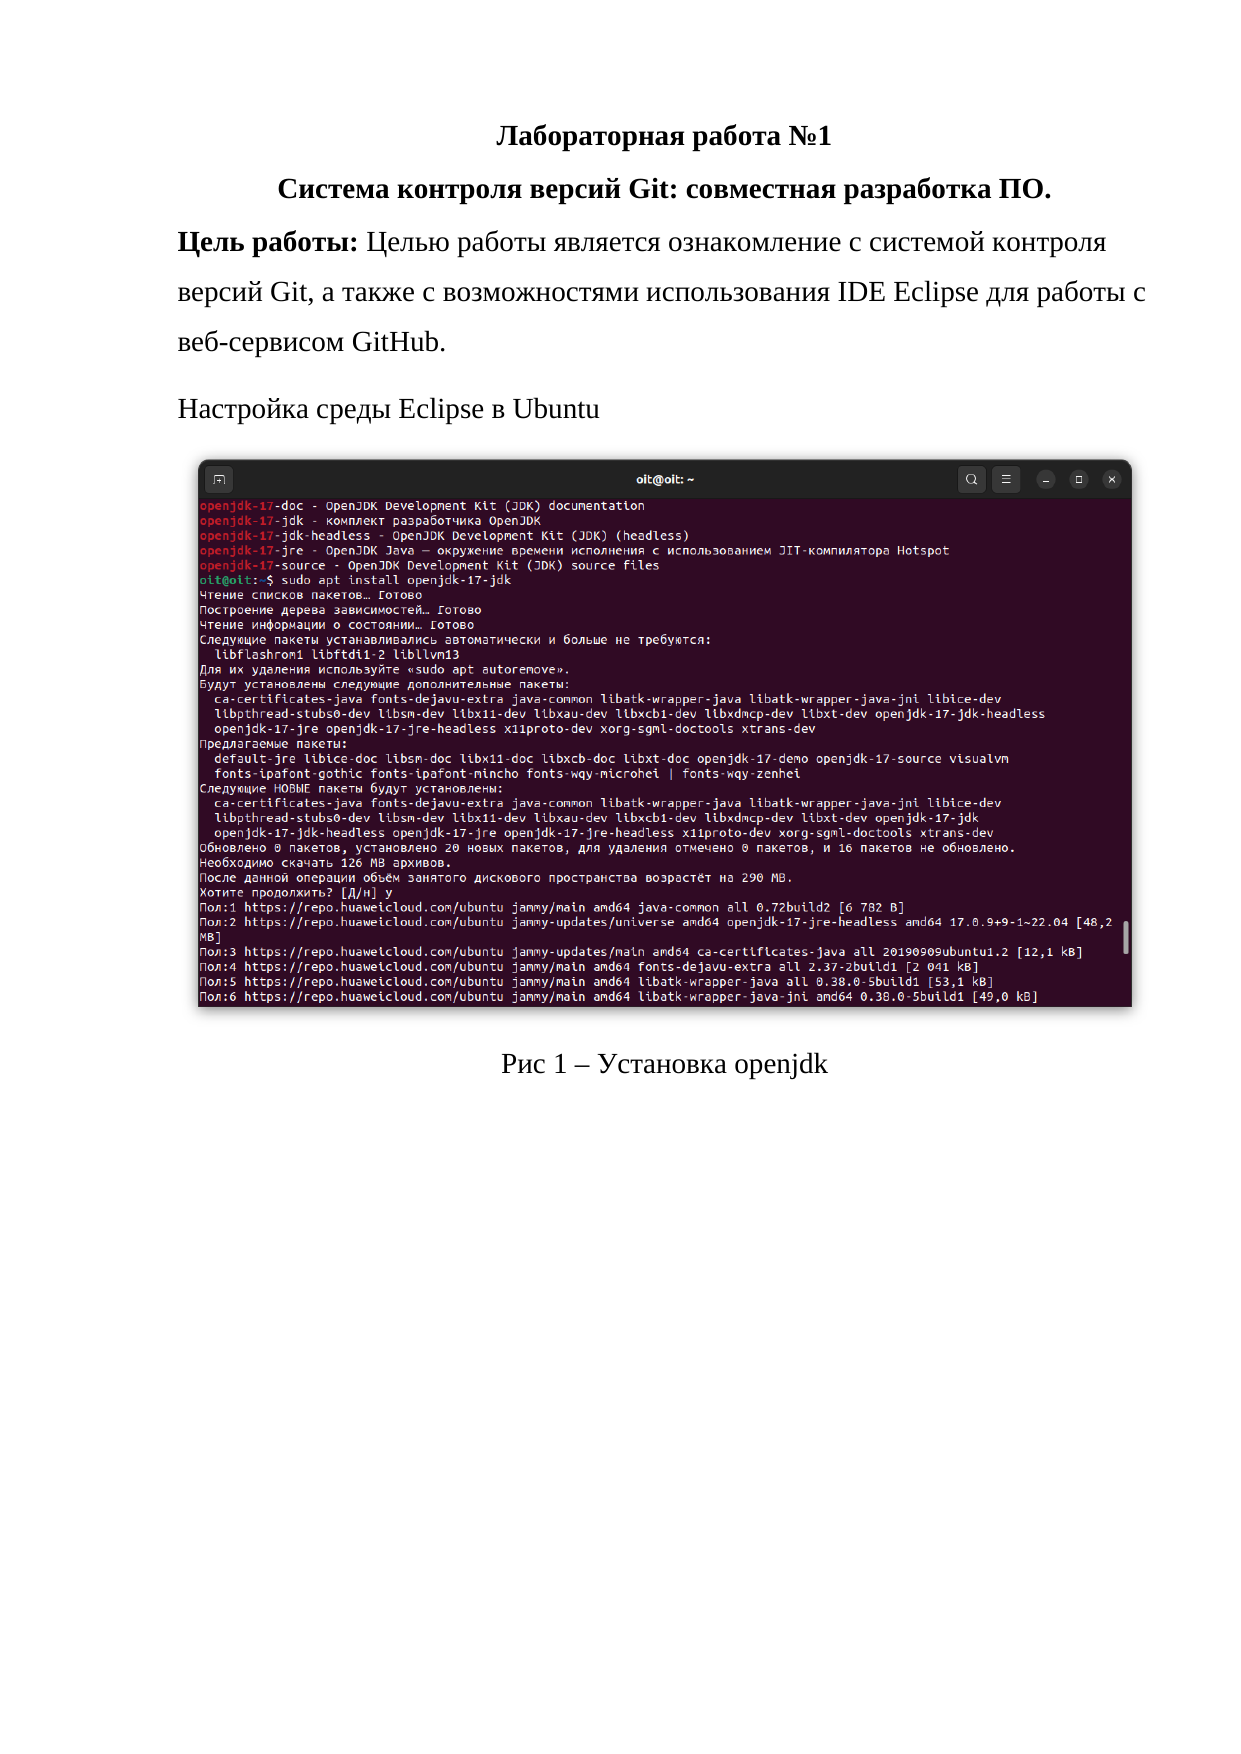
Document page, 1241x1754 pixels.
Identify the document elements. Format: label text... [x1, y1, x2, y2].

text Настройка среды Eclipse в Ubuntu [177, 391, 1152, 425]
text Цель работы: Целью работы является ознакомление с системой контроля версий Git, а также с возможностями использования IDE Eclipse для работы с веб-сервисом GitHub. [177, 224, 1152, 358]
picture [177, 441, 1152, 1030]
text Система контроля версий Git: совместная разработка ПО. [177, 171, 1152, 204]
text Лабораторная работа №1 [177, 118, 1152, 152]
text Рис 1 – Установка openjdk [177, 1030, 1152, 1080]
